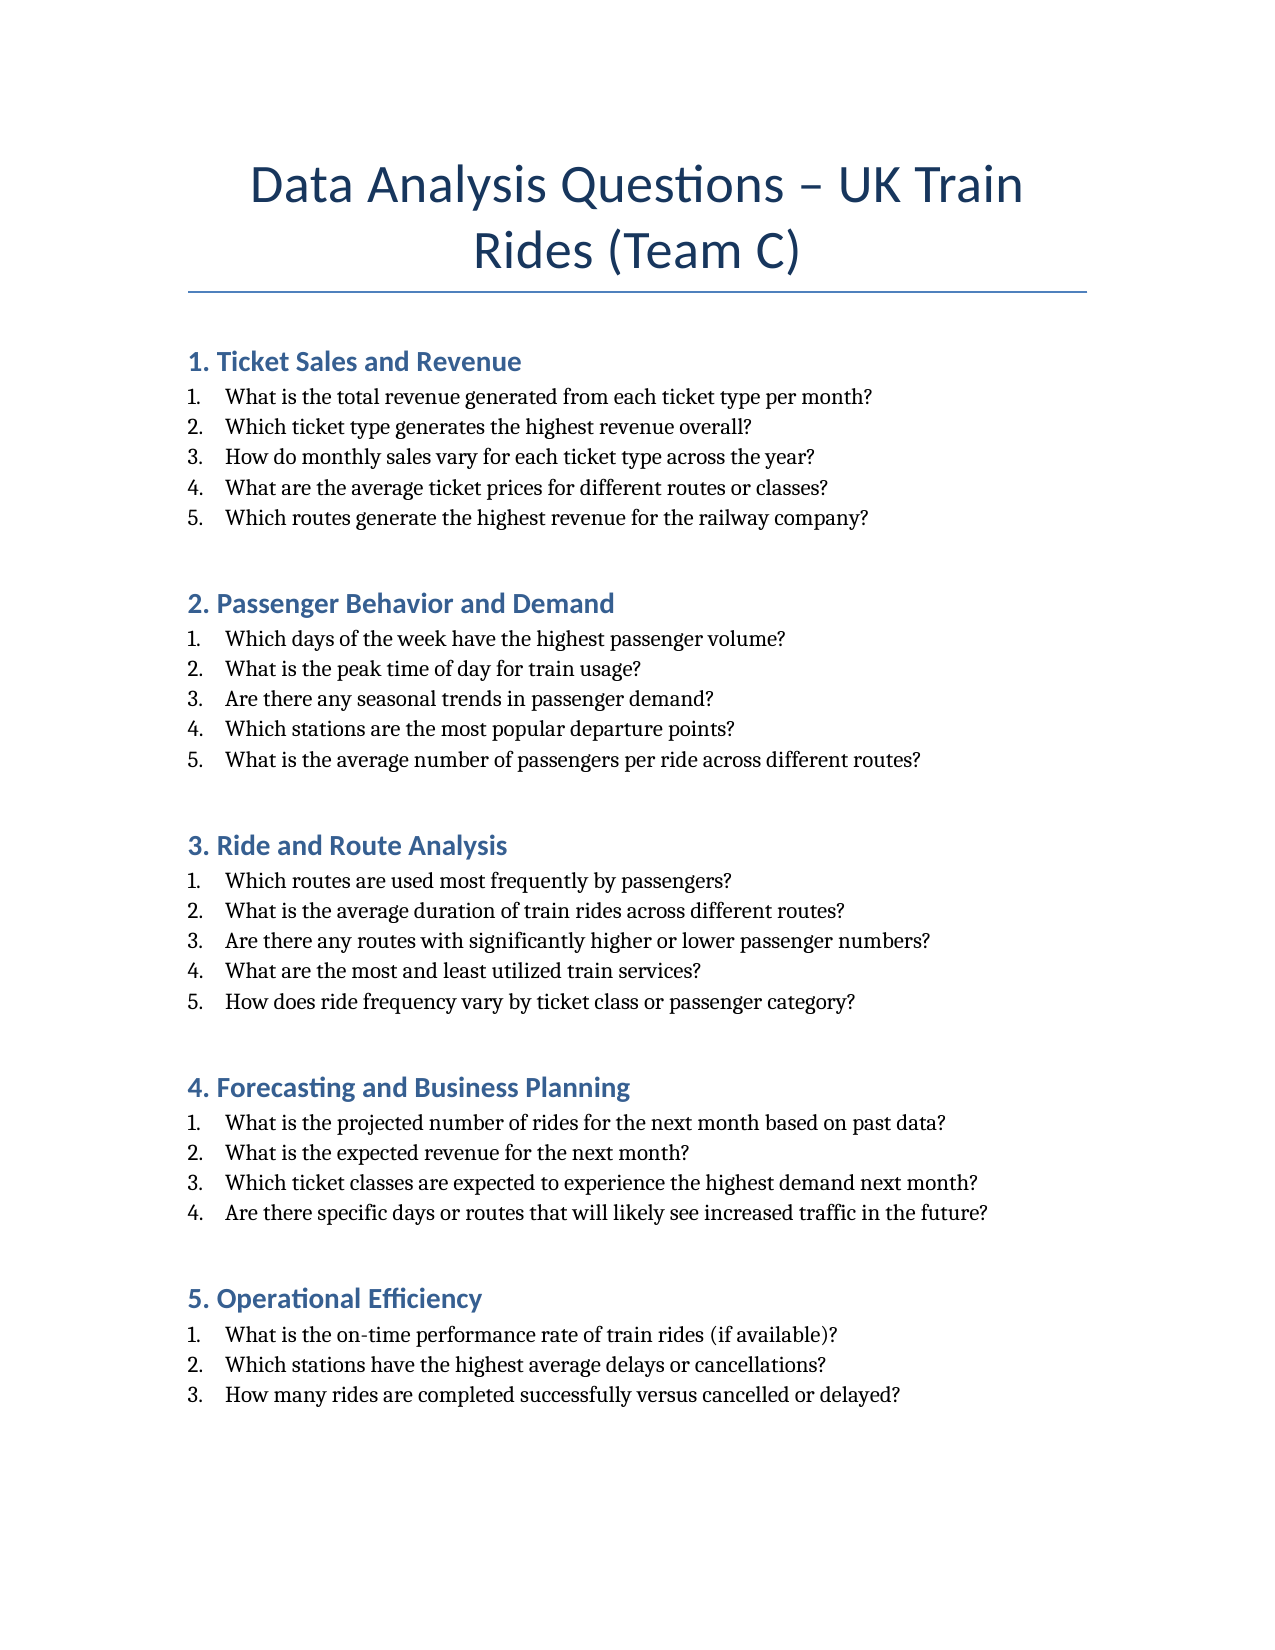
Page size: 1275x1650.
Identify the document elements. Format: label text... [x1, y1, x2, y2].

list What is the projected number of rides for the next month based on past data? [187, 1109, 1087, 1136]
list Which ticket classes are expected to experience the highest demand next month? [187, 1170, 1087, 1196]
list Which routes are used most frequently by passengers? [187, 868, 1087, 894]
list What is the average number of passengers per ride across different routes? [187, 746, 1087, 773]
list What is the average duration of train rides across different routes? [187, 898, 1087, 924]
subtitle 5. Operational Efficiency [187, 1280, 1087, 1316]
list What is the peak time of day for train usage? [187, 656, 1087, 682]
subtitle 3. Ride and Route Analysis [187, 827, 1087, 862]
list What are the most and least utilized train services? [187, 958, 1087, 984]
list How does ride frequency vary by ticket class or passenger category? [187, 988, 1087, 1015]
list What is the total revenue generated from each ticket type per month? [187, 384, 1087, 410]
list Which stations have the highest average delays or cancellations? [187, 1352, 1087, 1378]
title Data Analysis Questions – UK Train Rides (Team C) [187, 150, 1087, 293]
subtitle 4. Forecasting and Business Planning [187, 1069, 1087, 1104]
list What is the expected revenue for the next month? [187, 1140, 1087, 1166]
list Which routes generate the highest revenue for the railway company? [187, 504, 1087, 531]
list Are there any seasonal trends in passenger demand? [187, 686, 1087, 712]
subtitle 2. Passenger Behavior and Demand [187, 585, 1087, 620]
list What is the on-time performance rate of train rides (if available)? [187, 1321, 1087, 1348]
list Which stations are the most popular departure points? [187, 716, 1087, 743]
subtitle 1. Ticket Sales and Revenue [187, 343, 1087, 378]
list How many rides are completed successfully versus cancelled or delayed? [187, 1382, 1087, 1408]
list Are there specific days or routes that will likely see increased traffic in the future? [187, 1200, 1087, 1227]
list What are the average ticket prices for different routes or classes? [187, 474, 1087, 501]
list Which days of the week have the highest passenger volume? [187, 626, 1087, 652]
list Are there any routes with significantly higher or lower passenger numbers? [187, 928, 1087, 954]
list Which ticket type generates the highest revenue overall? [187, 414, 1087, 440]
list How do monthly sales vary for each ticket type across the year? [187, 444, 1087, 470]
